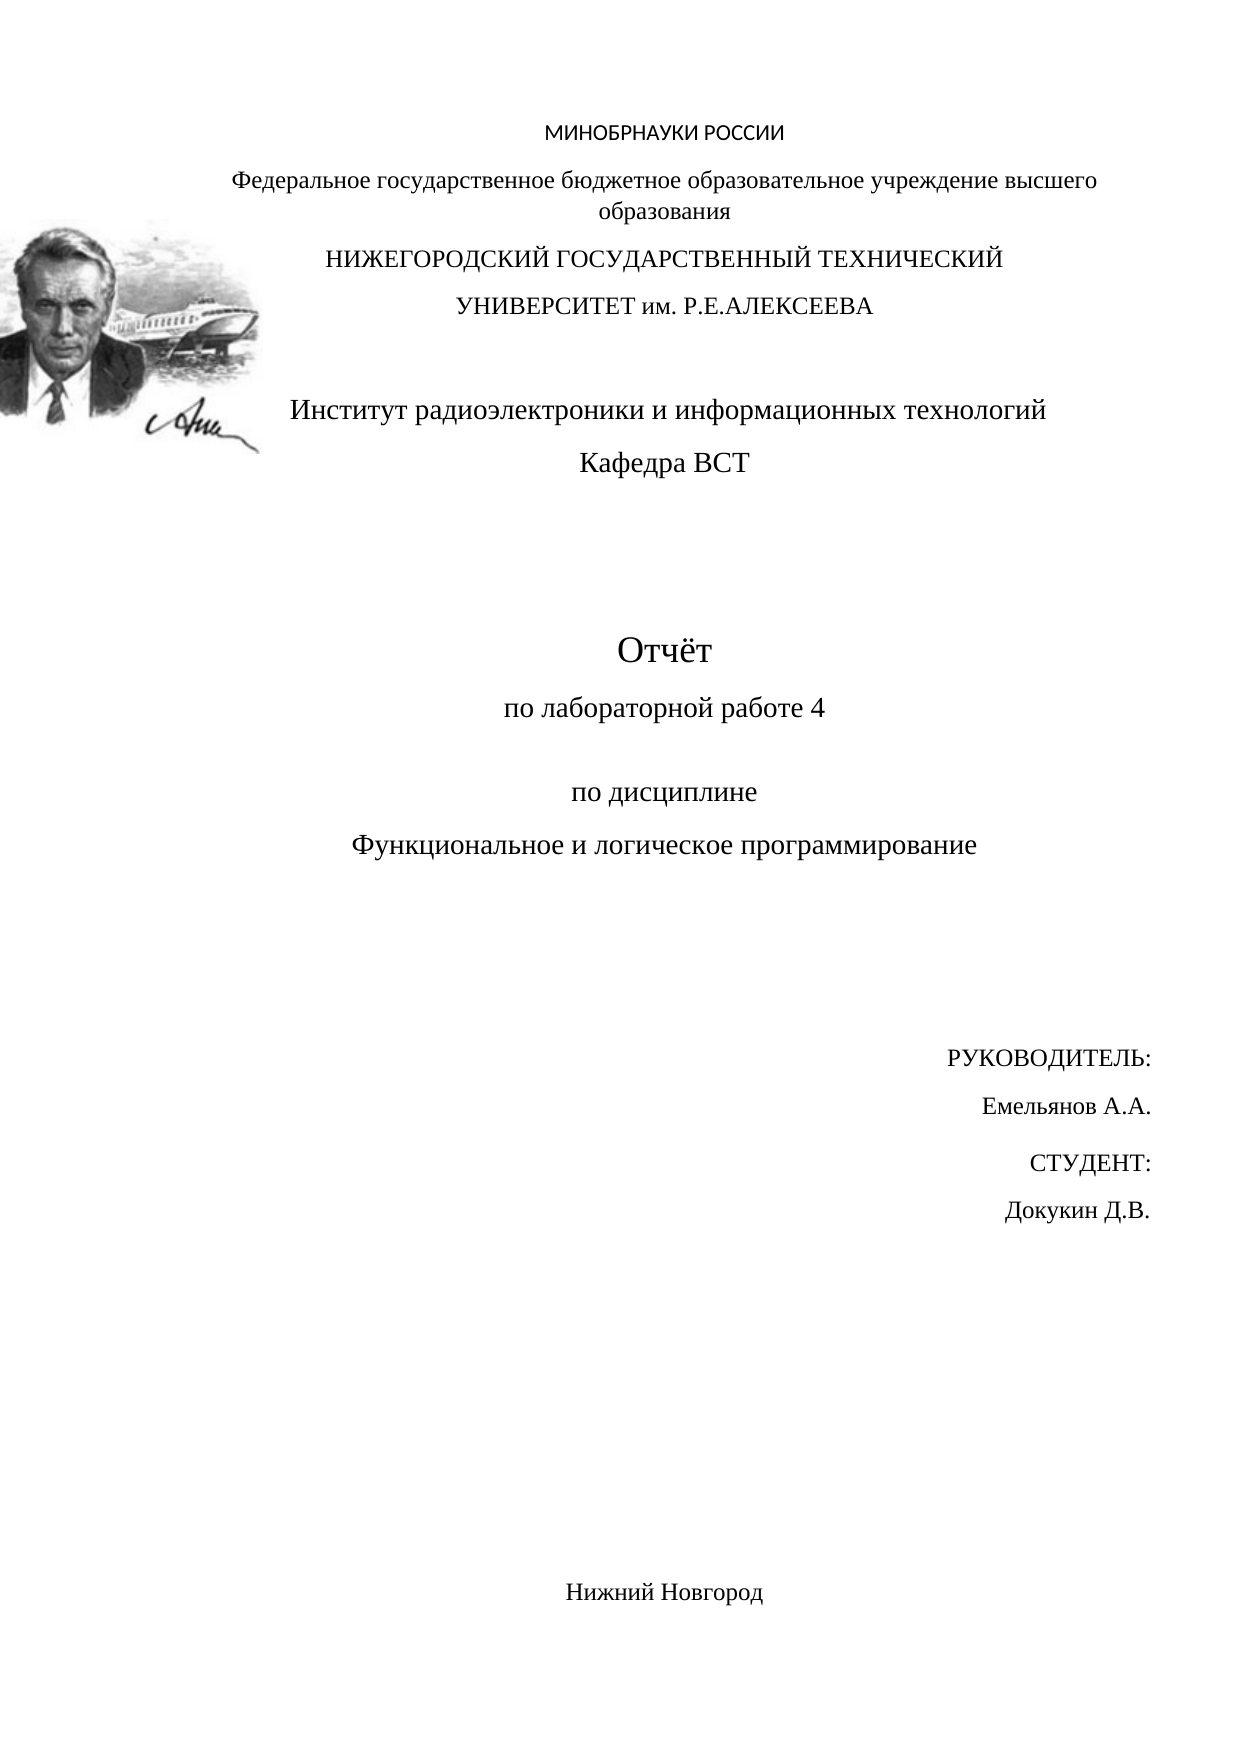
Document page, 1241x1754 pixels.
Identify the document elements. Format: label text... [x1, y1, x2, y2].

text по дисциплине [177, 774, 1152, 808]
text Отчёт [177, 627, 1152, 670]
text Федеральное государственное бюджетное образовательное учреждение высшего образования [177, 165, 1152, 225]
text Емельянов А.А. [620, 1091, 1152, 1119]
text Докукин Д.В. [620, 1195, 1152, 1224]
text СТУДЕНТ: [620, 1148, 1152, 1176]
text УНИВЕРСИТЕТ им. Р.Е.АЛЕКСЕЕВА [177, 291, 1152, 320]
text РУКОВОДИТЕЛЬ: [620, 1043, 1152, 1072]
text Нижний Новгород [177, 1577, 1152, 1606]
text Институт радиоэлектроники и информационных технологий [177, 392, 1152, 426]
text НИЖЕГОРОДСКИЙ ГОСУДАРСТВЕННЫЙ ТЕХНИЧЕСКИЙ [177, 244, 1152, 272]
text МИНОБРНАУКИ РОССИИ [177, 118, 1152, 146]
text по лабораторной работе 4 [177, 691, 1152, 724]
text Функциональное и логическое программирование [177, 827, 1152, 861]
text Кафедра ВСТ [177, 445, 1152, 478]
